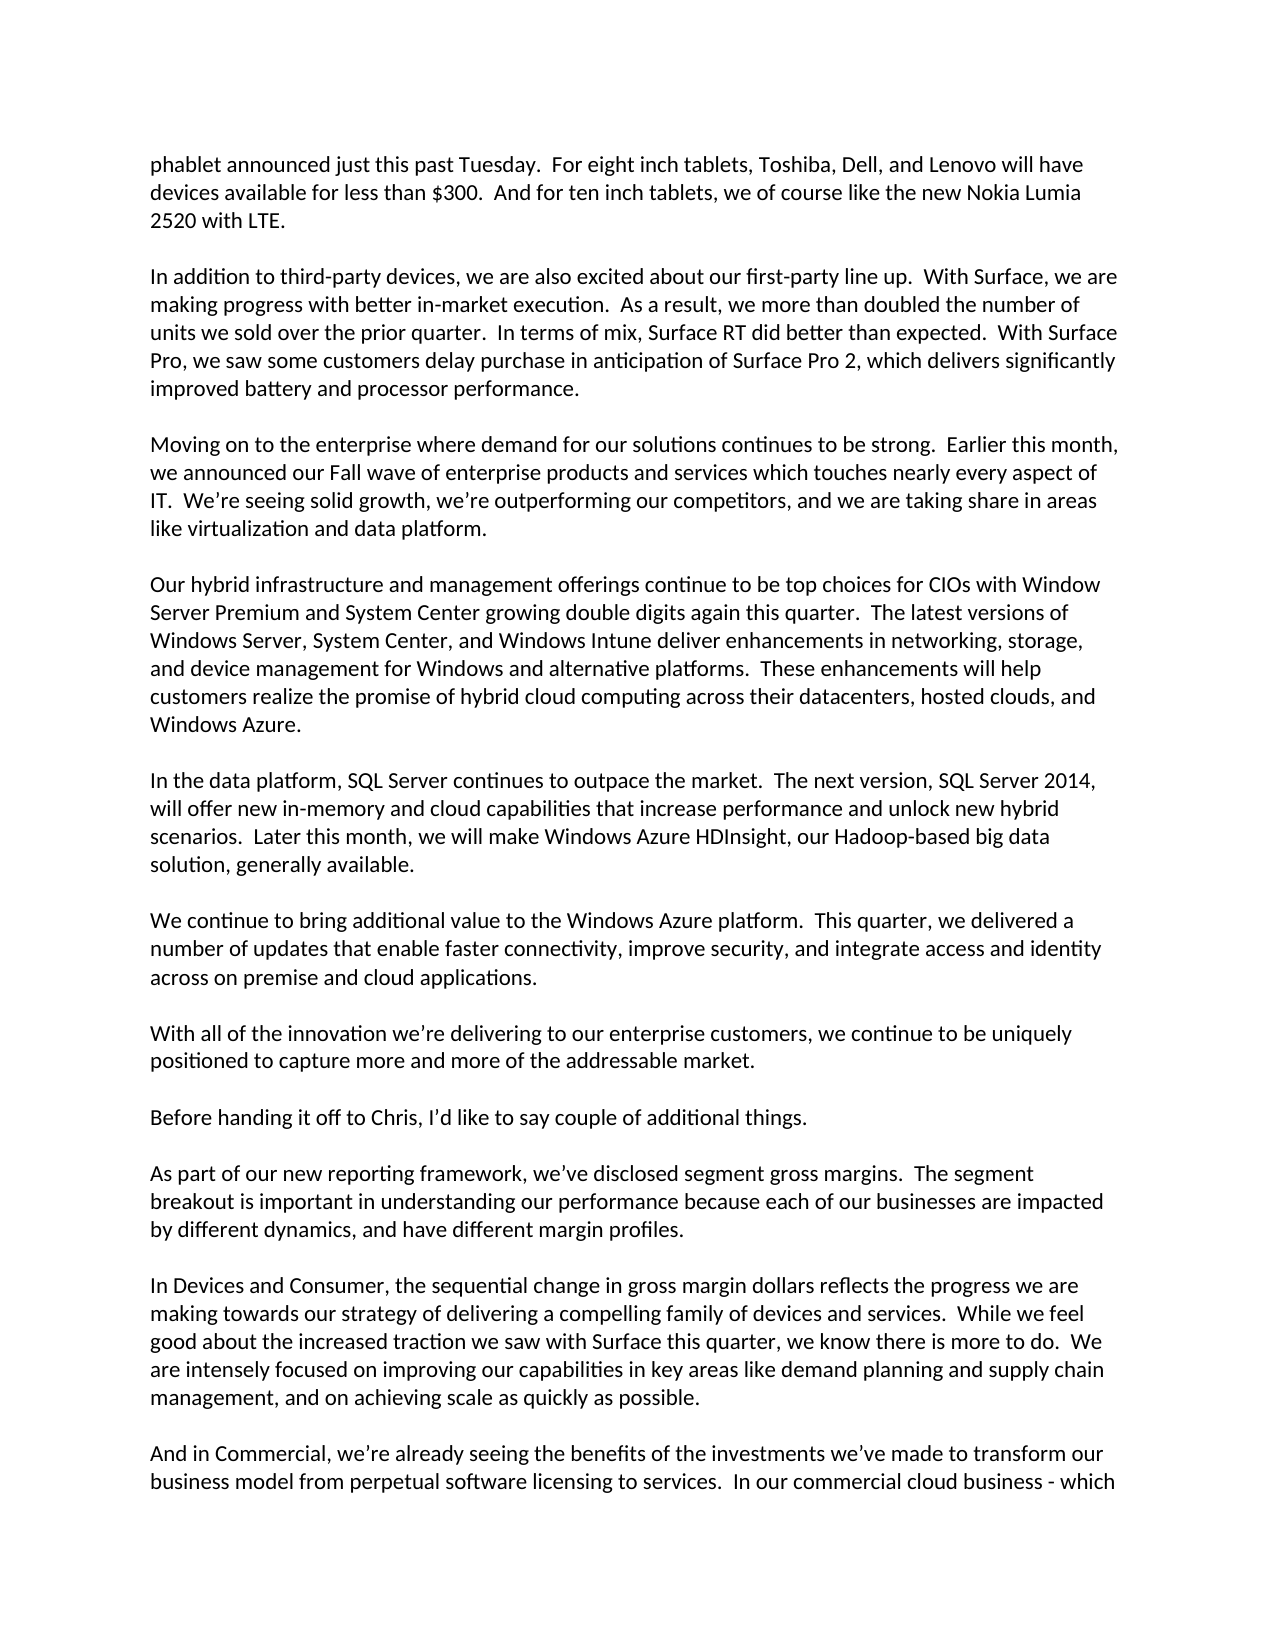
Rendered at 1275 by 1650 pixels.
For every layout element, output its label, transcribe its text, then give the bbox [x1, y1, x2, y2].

text With all of the innovation we’re delivering to our enterprise customers, we continue to be uniquely positioned to capture more and more of the addressable market. [150, 1019, 1125, 1075]
text In the data platform, SQL Server continues to outpace the market. The next version, SQL Server 2014, will offer new in-memory and cloud capabilities that increase performance and unlock new hybrid scenarios. Later this month, we will make Windows Azure HDInsight, our Hadoop-based big data solution, generally available. [150, 766, 1125, 878]
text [150, 150, 1125, 234]
text Before handing it off to Chris, I’d like to say couple of additional things. [150, 1103, 1125, 1131]
text In Devices and Consumer, the sequential change in gross margin dollars reflects the progress we are making towards our strategy of delivering a compelling family of devices and services. While we feel good about the increased traction we saw with Surface this quarter, we know there is more to do. We are intensely focused on improving our capabilities in key areas like demand planning and supply chain management, and on achieving scale as quickly as possible. [150, 1271, 1125, 1411]
text In addition to third-party devices, we are also excited about our first-party line up. With Surface, we are making progress with better in-market execution. As a result, we more than doubled the number of units we sold over the prior quarter. In terms of mix, Surface RT did better than expected. With Surface Pro, we saw some customers delay purchase in anticipation of Surface Pro 2, which delivers significantly improved battery and processor performance. [150, 262, 1125, 402]
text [150, 1439, 1125, 1495]
text We continue to bring additional value to the Windows Azure platform. This quarter, we delivered a number of updates that enable faster connectivity, improve security, and integrate access and identity across on premise and cloud applications. [150, 907, 1125, 991]
text Moving on to the enterprise where demand for our solutions continues to be strong. Earlier this month, we announced our Fall wave of enterprise products and services which touches nearly every aspect of IT. We’re seeing solid growth, we’re outperforming our competitors, and we are taking share in areas like virtualization and data platform. [150, 430, 1125, 542]
text Our hybrid infrastructure and management offerings continue to be top choices for CIOs with Window Server Premium and System Center growing double digits again this quarter. The latest versions of Windows Server, System Center, and Windows Intune deliver enhancements in networking, storage, and device management for Windows and alternative platforms. These enhancements will help customers realize the promise of hybrid cloud computing across their datacenters, hosted clouds, and Windows Azure. [150, 570, 1125, 738]
text As part of our new reporting framework, we’ve disclosed segment gross margins. The segment breakout is important in understanding our performance because each of our businesses are impacted by different dynamics, and have different margin profiles. [150, 1159, 1125, 1243]
